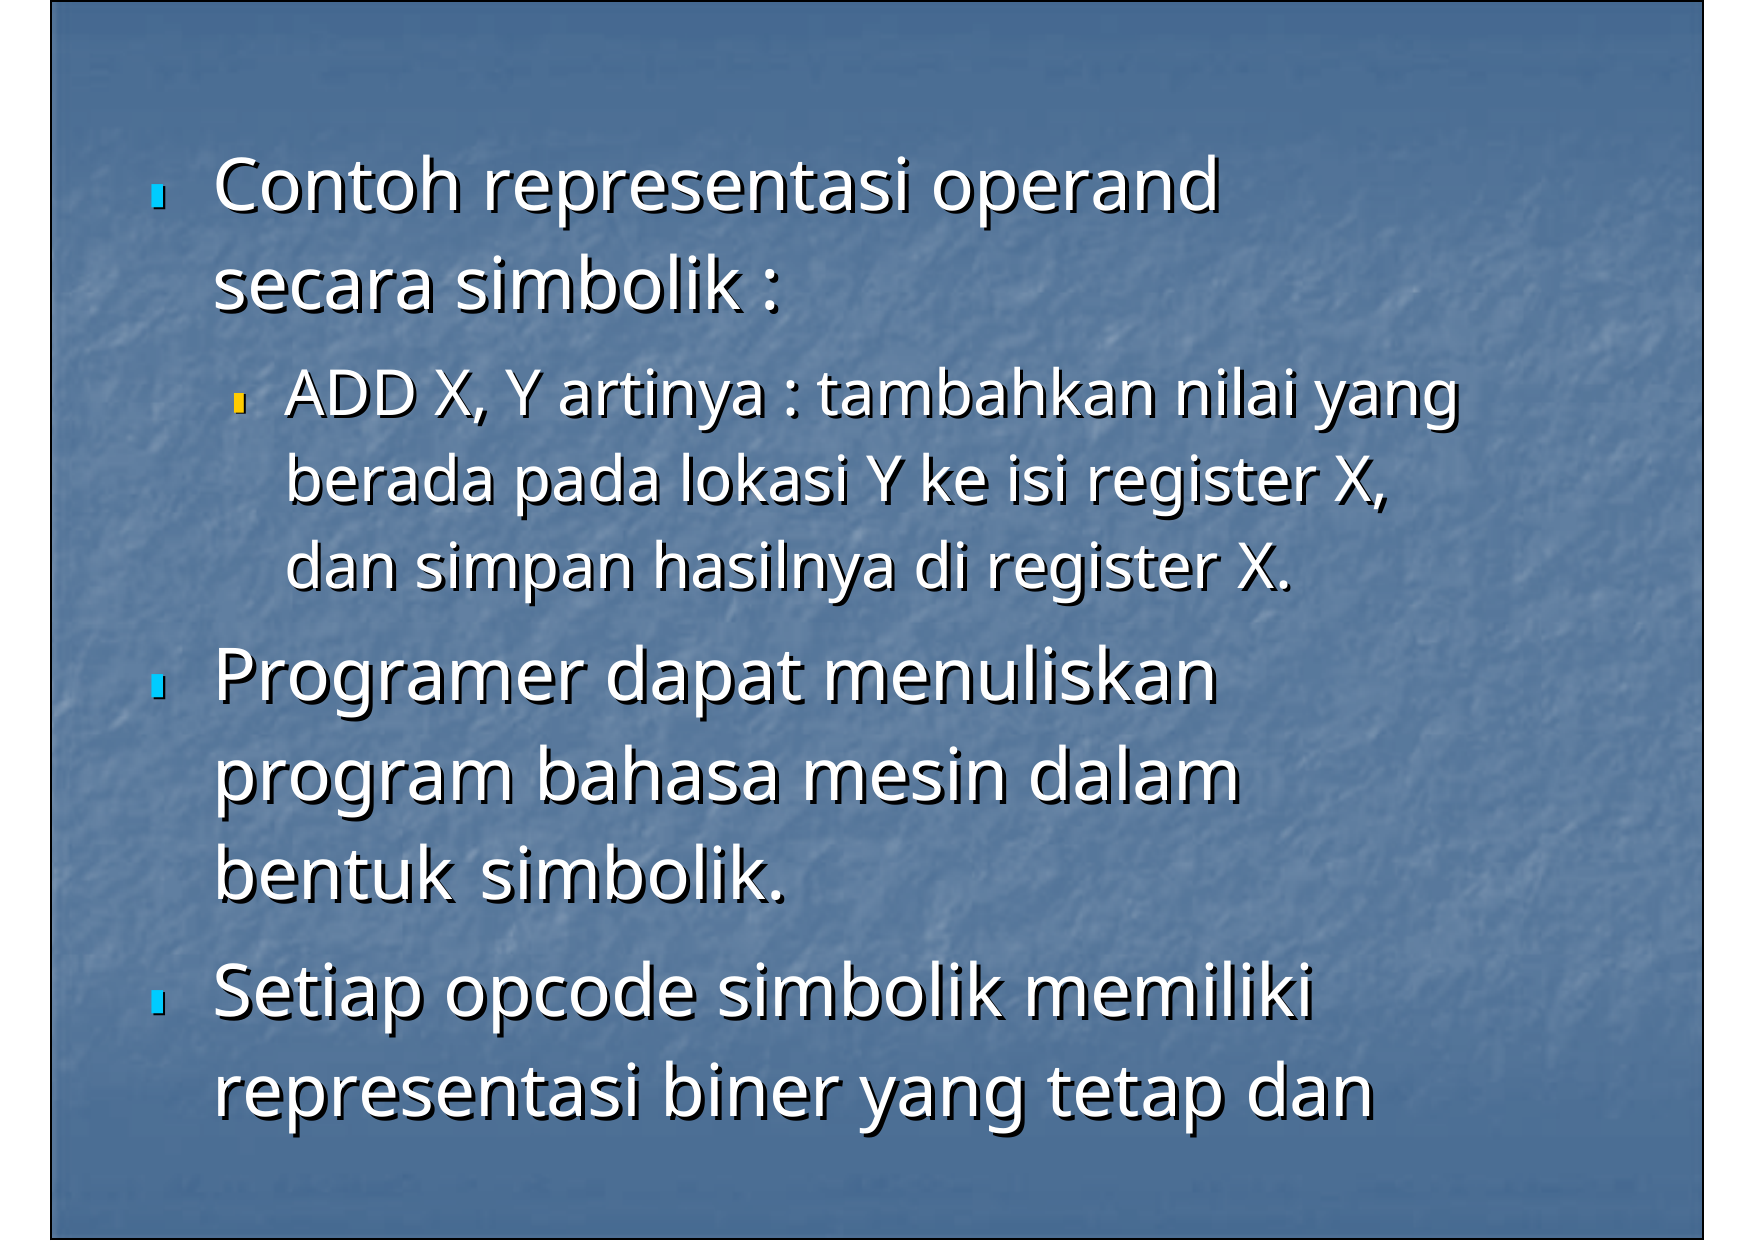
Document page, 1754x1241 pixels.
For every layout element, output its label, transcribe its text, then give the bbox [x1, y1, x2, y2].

list ADD X, Y artinya : tambahkan nilai yang berada pada lokasi Y ke isi register X, dan simpan hasilnya di register X. [233, 347, 1476, 607]
picture [52, 2, 1702, 1238]
list Programer dapat menuliskan program bahasa mesin dalam bentuk simbolik. [150, 623, 1442, 921]
list Contoh representasi operand secara simbolik : [150, 132, 1382, 331]
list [150, 939, 1385, 1137]
